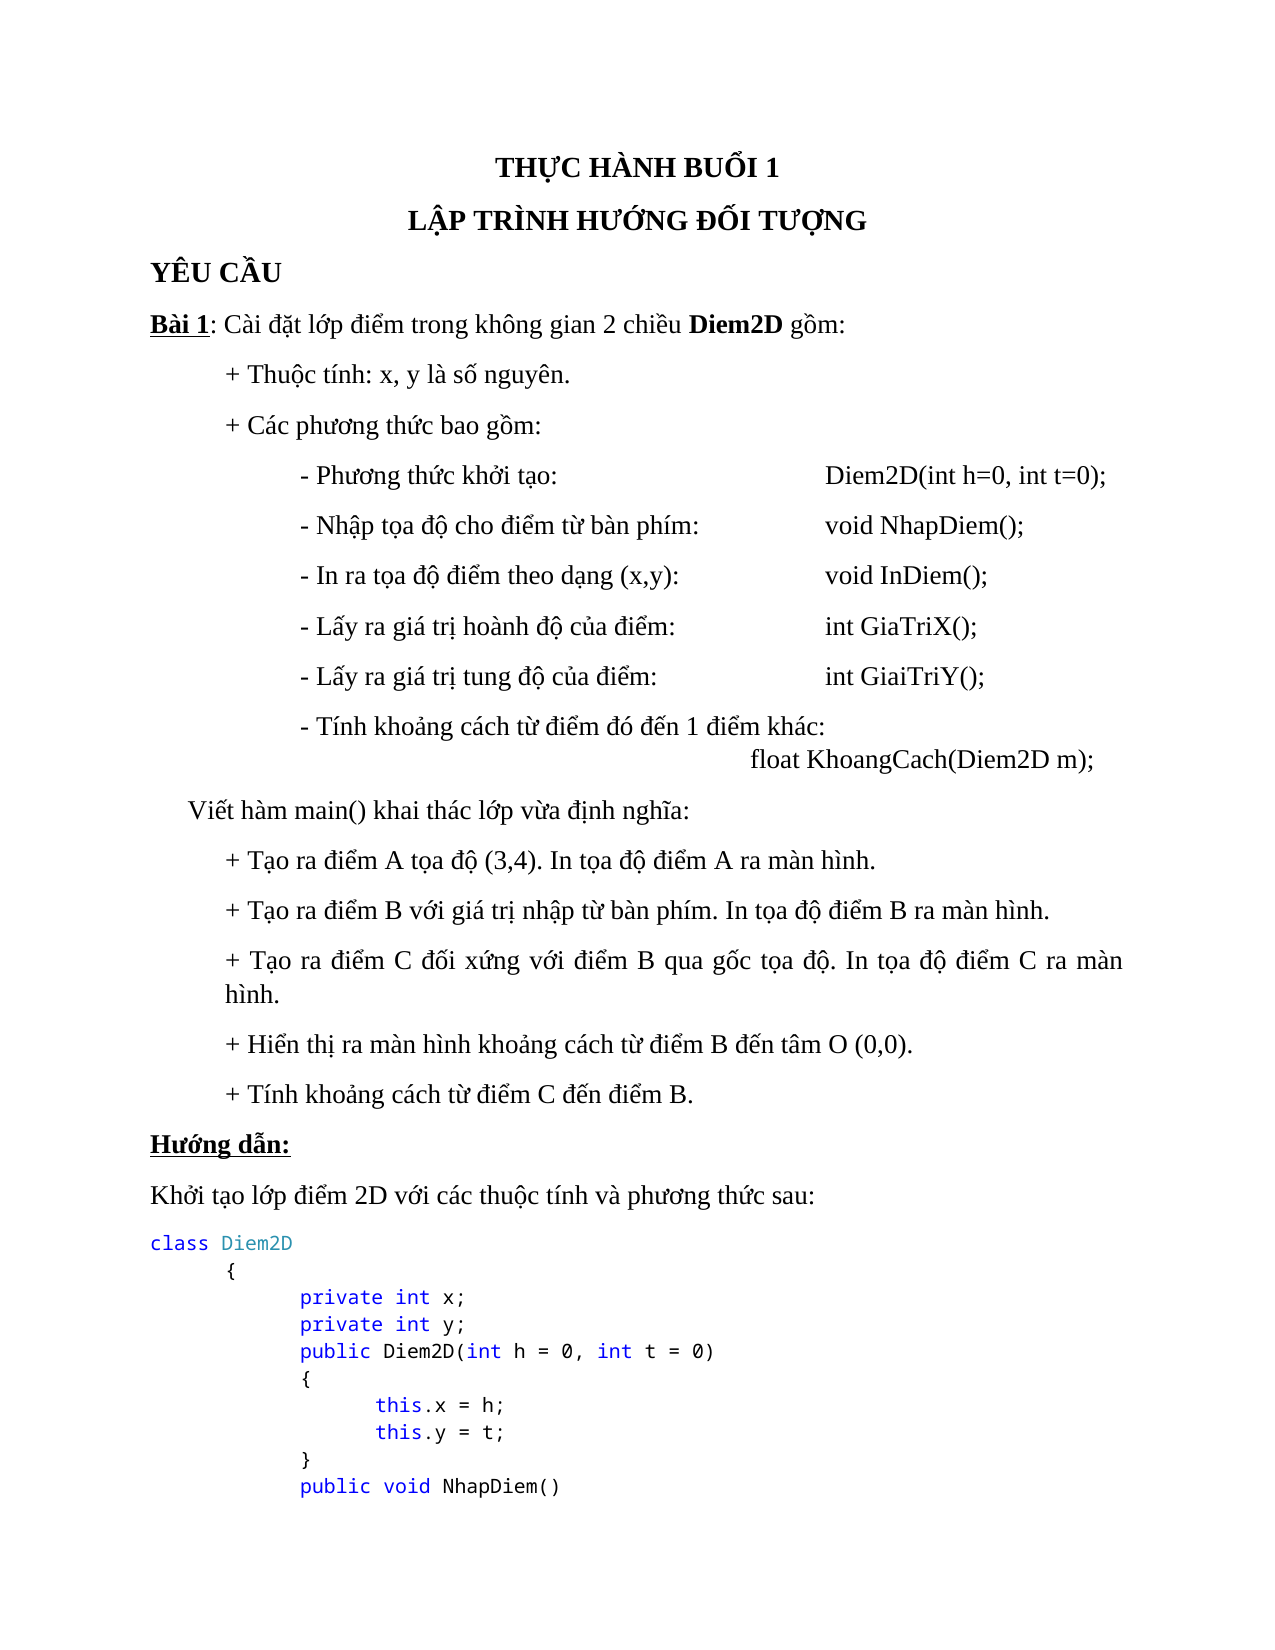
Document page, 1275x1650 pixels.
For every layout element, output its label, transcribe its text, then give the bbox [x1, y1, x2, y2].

text - In ra tọa độ điểm theo dạng (x,y): void InDiem(); [300, 559, 1125, 591]
text + Các phương thức bao gồm: [150, 409, 1125, 440]
text YÊU CẦU [150, 256, 1125, 289]
text + Tạo ra điểm A tọa độ (3,4). In tọa độ điểm A ra màn hình. [225, 844, 1125, 875]
text this.y = t; [150, 1418, 1125, 1445]
text private int y; [150, 1310, 1125, 1337]
text Khởi tạo lớp điểm 2D với các thuộc tính và phương thức sau: [150, 1179, 1125, 1210]
text + Thuộc tính: x, y là số nguyên. [150, 359, 1125, 390]
text { [150, 1256, 1125, 1283]
text { [150, 1364, 1125, 1391]
text + Tạo ra điểm B với giá trị nhập từ bàn phím. In tọa độ điểm B ra màn hình. [225, 894, 1125, 925]
text class Diem2D [150, 1229, 1125, 1256]
text Viết hàm main() khai thác lớp vừa định nghĩa: [187, 794, 1125, 825]
text - Lấy ra giá trị tung độ của điểm: int GiaiTriY(); [300, 660, 1125, 691]
text Bài 1: Cài đặt lớp điểm trong không gian 2 chiều Diem2D gồm: [150, 308, 1125, 339]
text private int x; [150, 1283, 1125, 1310]
text + Tính khoảng cách từ điểm C đến điểm B. [225, 1078, 1125, 1109]
text public void NhapDiem() [150, 1472, 1125, 1499]
text - Tính khoảng cách từ điểm đó đến 1 điểm khác: float KhoangCach(Diem2D m); [300, 710, 1125, 775]
text + Hiển thị ra màn hình khoảng cách từ điểm B đến tâm O (0,0). [225, 1028, 1125, 1059]
text - Phương thức khởi tạo: Diem2D(int h=0, int t=0); [300, 459, 1125, 490]
text public Diem2D(int h = 0, int t = 0) [150, 1337, 1125, 1364]
text - Lấy ra giá trị hoành độ của điểm: int GiaTriX(); [300, 610, 1125, 641]
text + Tạo ra điểm C đối xứng với điểm B qua gốc tọa độ. In tọa độ điểm C ra màn hình. [225, 944, 1125, 1009]
text THỰC HÀNH BUỔI 1 [150, 150, 1125, 183]
text LẬP TRÌNH HƯỚNG ĐỐI TƯỢNG [150, 203, 1125, 236]
text } [150, 1445, 1125, 1472]
text - Nhập tọa độ cho điểm từ bàn phím: void NhapDiem(); [300, 509, 1125, 540]
text this.x = h; [150, 1391, 1125, 1418]
text Hướng dẫn: [150, 1129, 1125, 1160]
